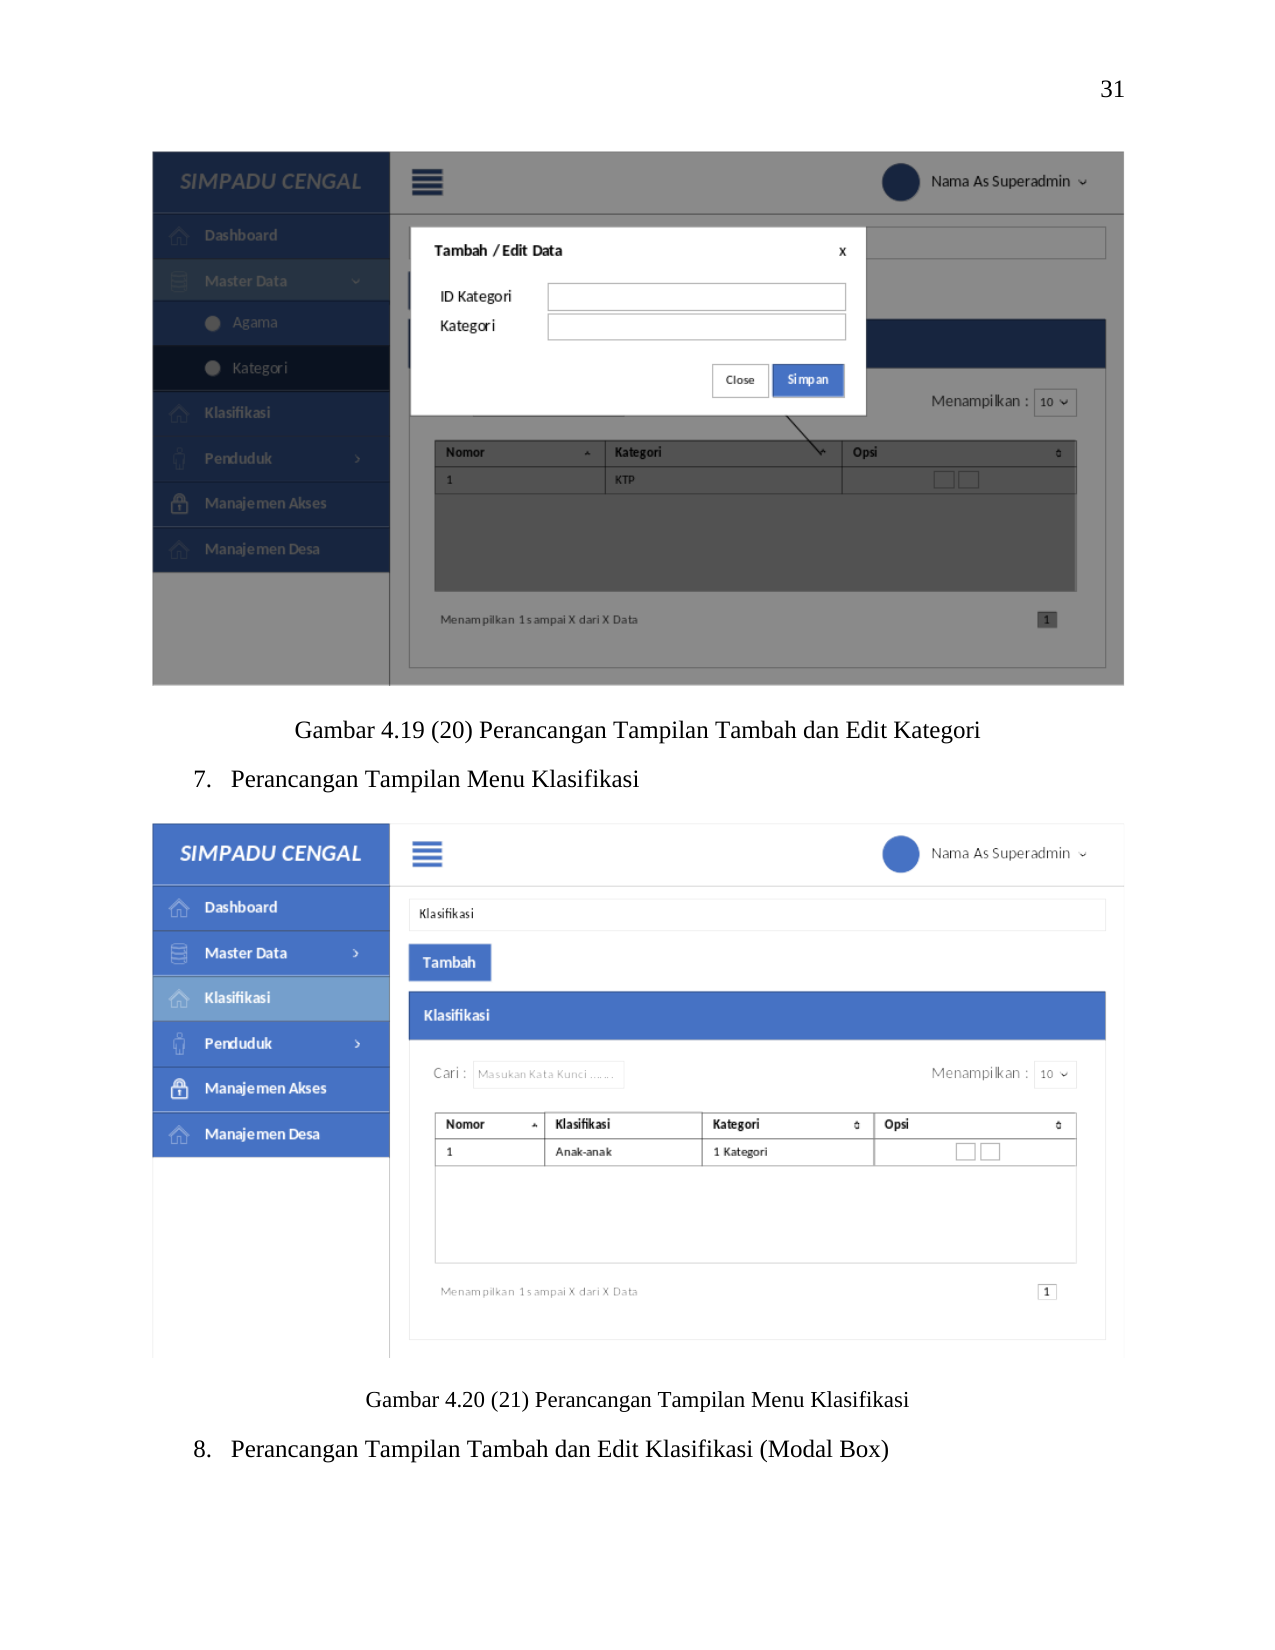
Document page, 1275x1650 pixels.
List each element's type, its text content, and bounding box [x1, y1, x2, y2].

text Gambar 4.20 (21) Perancangan Tampilan Menu Klasifikasi [150, 1386, 1125, 1413]
list Perancangan Tampilan Menu Klasifikasi [193, 764, 1125, 793]
list Perancangan Tampilan Tambah dan Edit Klasifikasi (Modal Box) [193, 1434, 1125, 1462]
text Gambar 4.19 (20) Perancangan Tampilan Tambah dan Edit Kategori [150, 715, 1125, 743]
